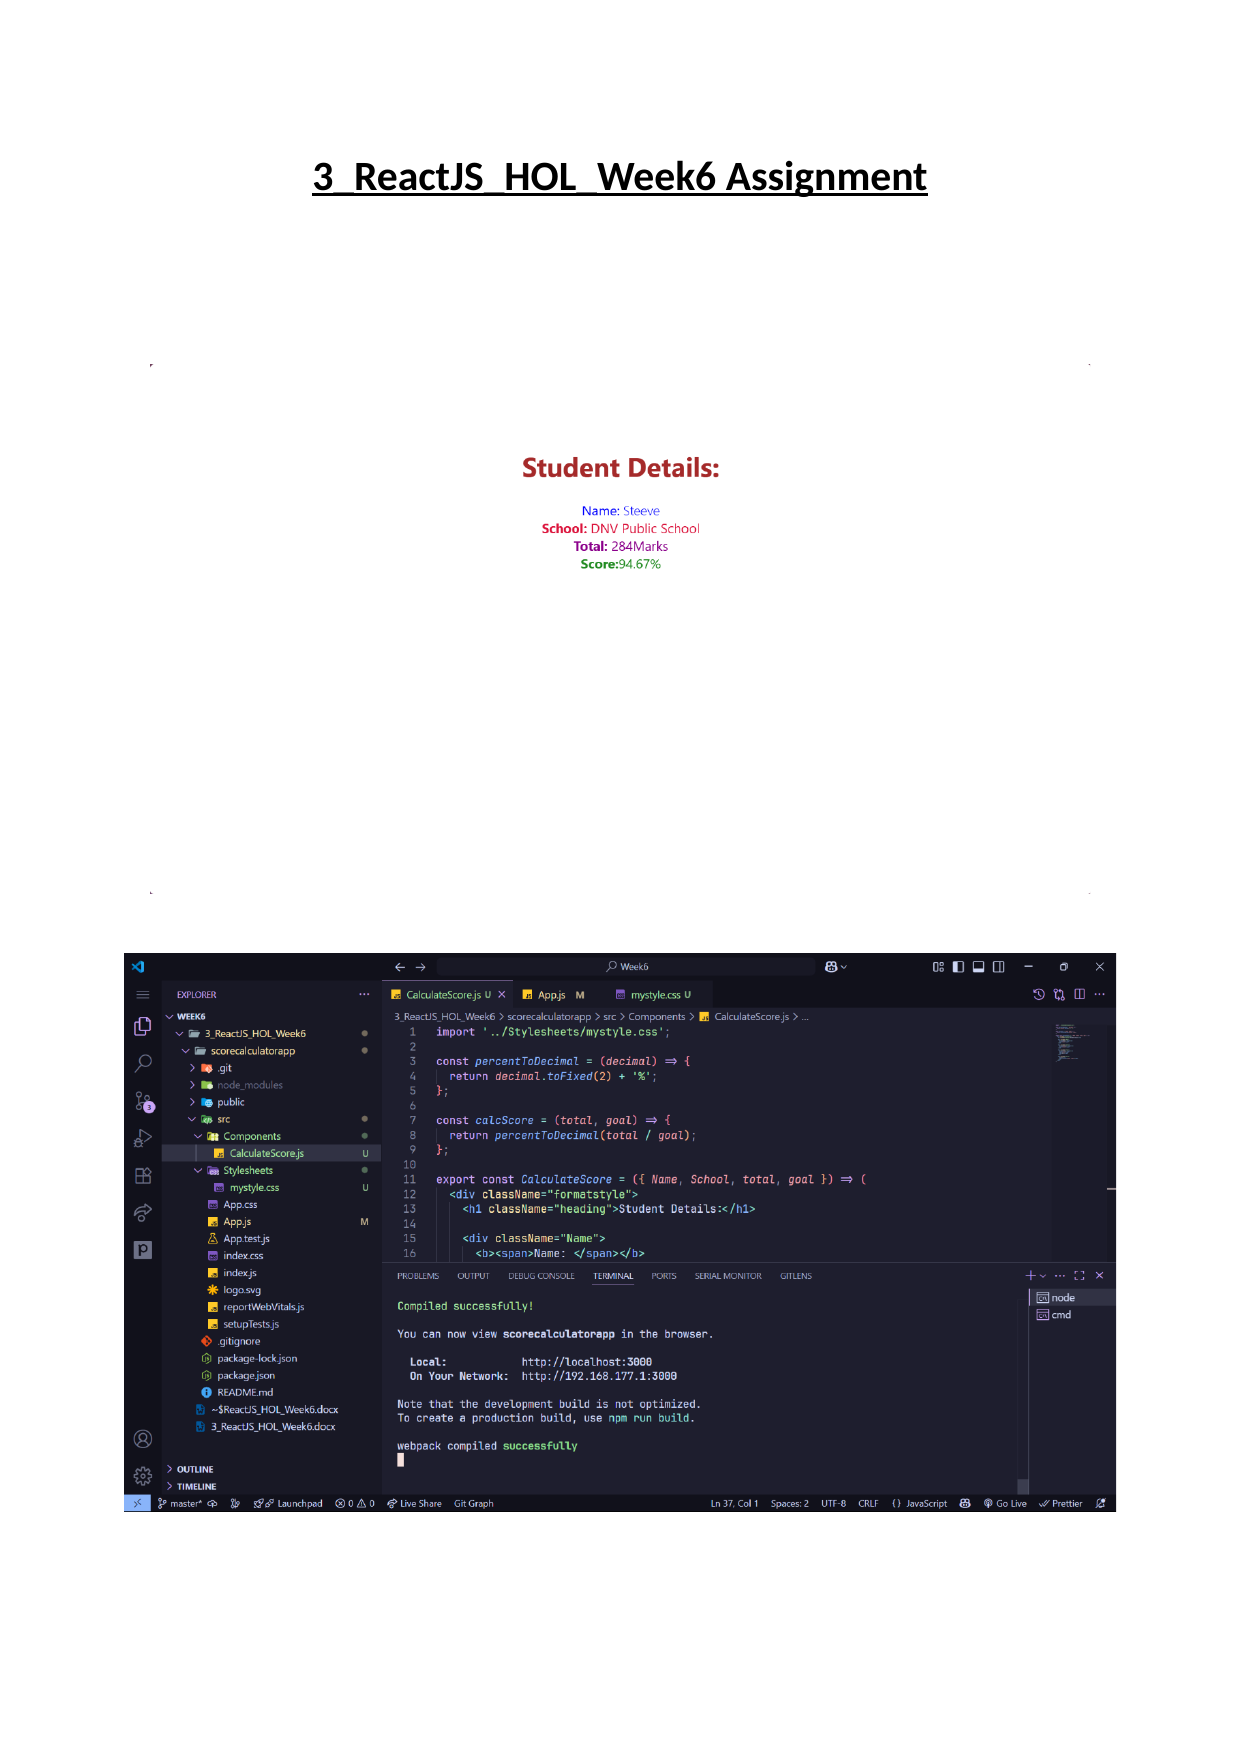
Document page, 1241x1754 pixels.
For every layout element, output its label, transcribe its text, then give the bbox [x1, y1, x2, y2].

picture [150, 364, 1091, 894]
picture [124, 953, 1117, 1512]
text 3_ReactJS_HOL_Week6 Assignment [150, 150, 1090, 201]
